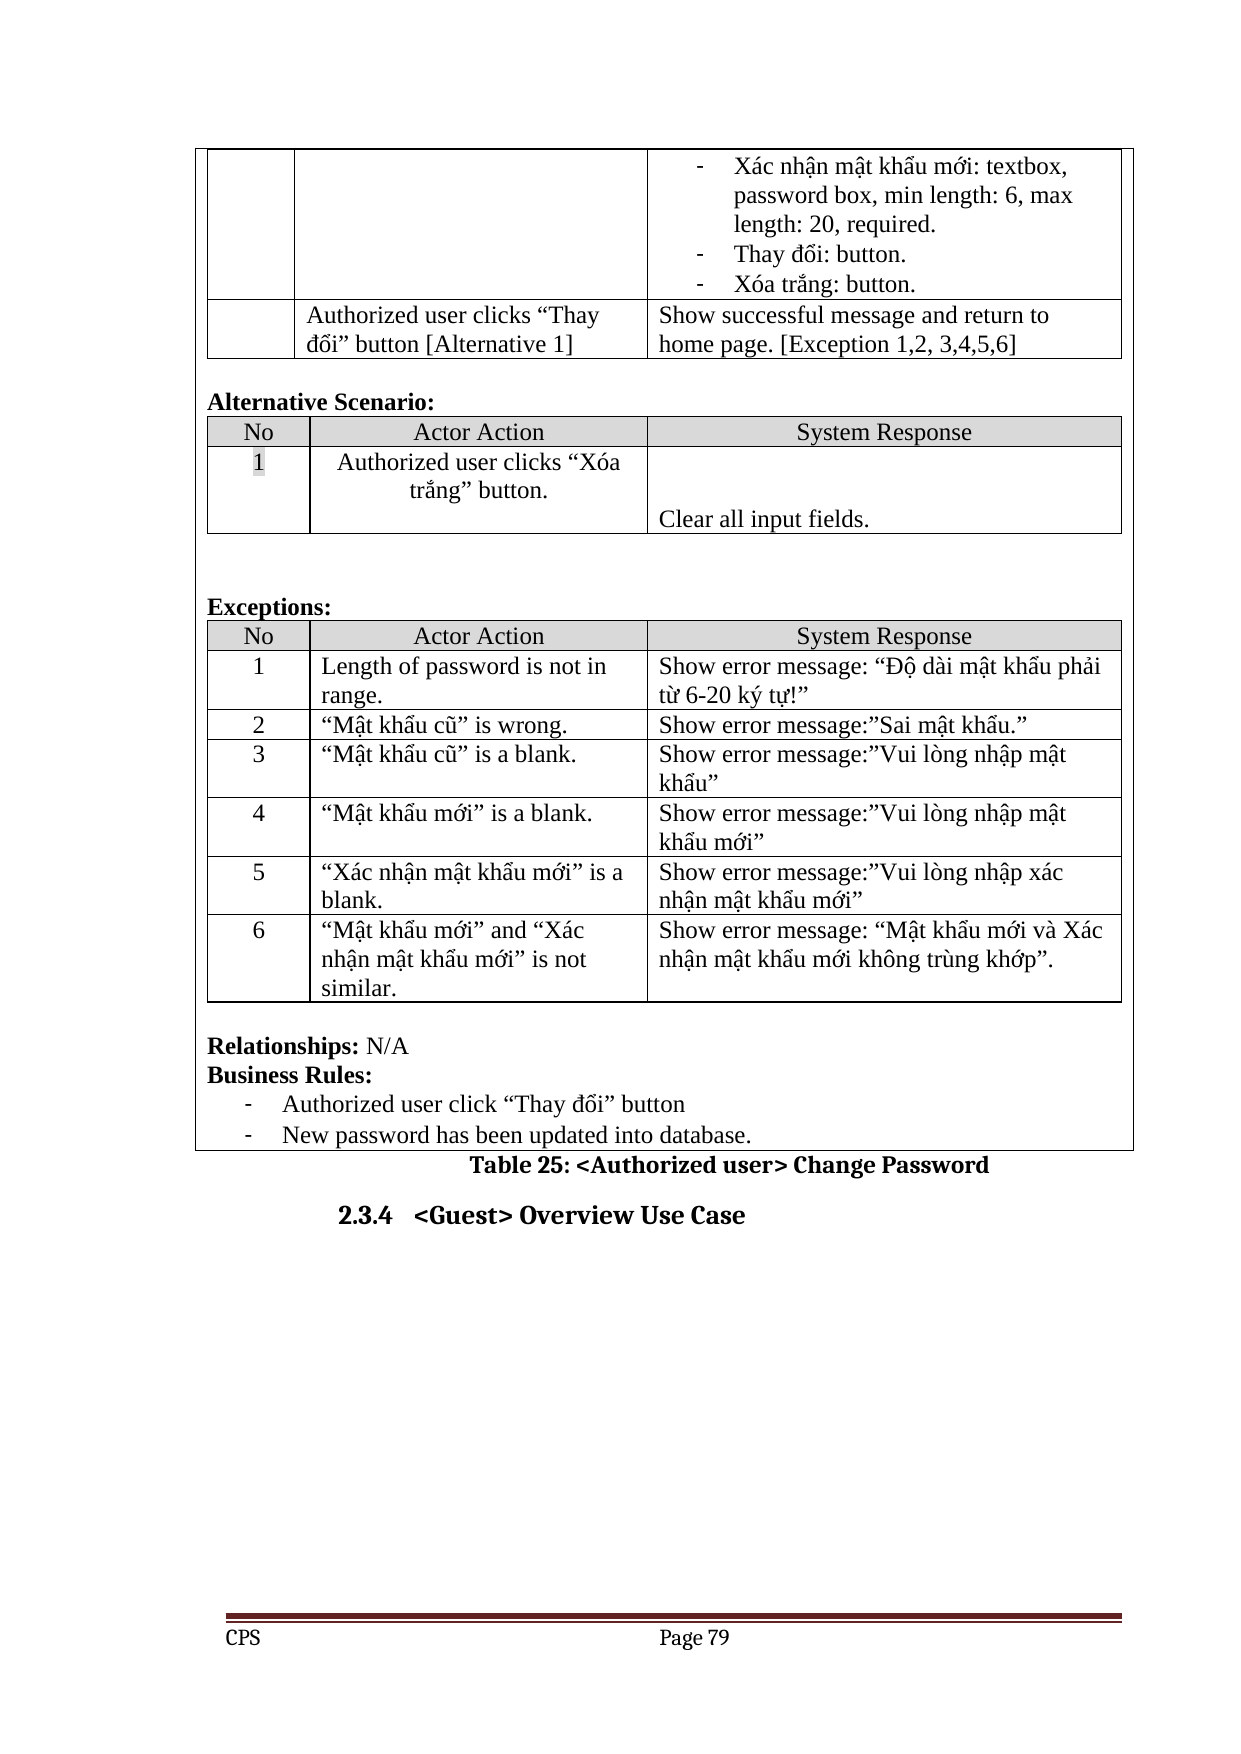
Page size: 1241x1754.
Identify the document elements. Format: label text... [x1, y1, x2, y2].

subtitle <Guest> Overview Use Case [338, 1200, 1122, 1231]
text Table 25: <Authorized user> Change Password [394, 1151, 1122, 1179]
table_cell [196, 149, 1133, 1150]
